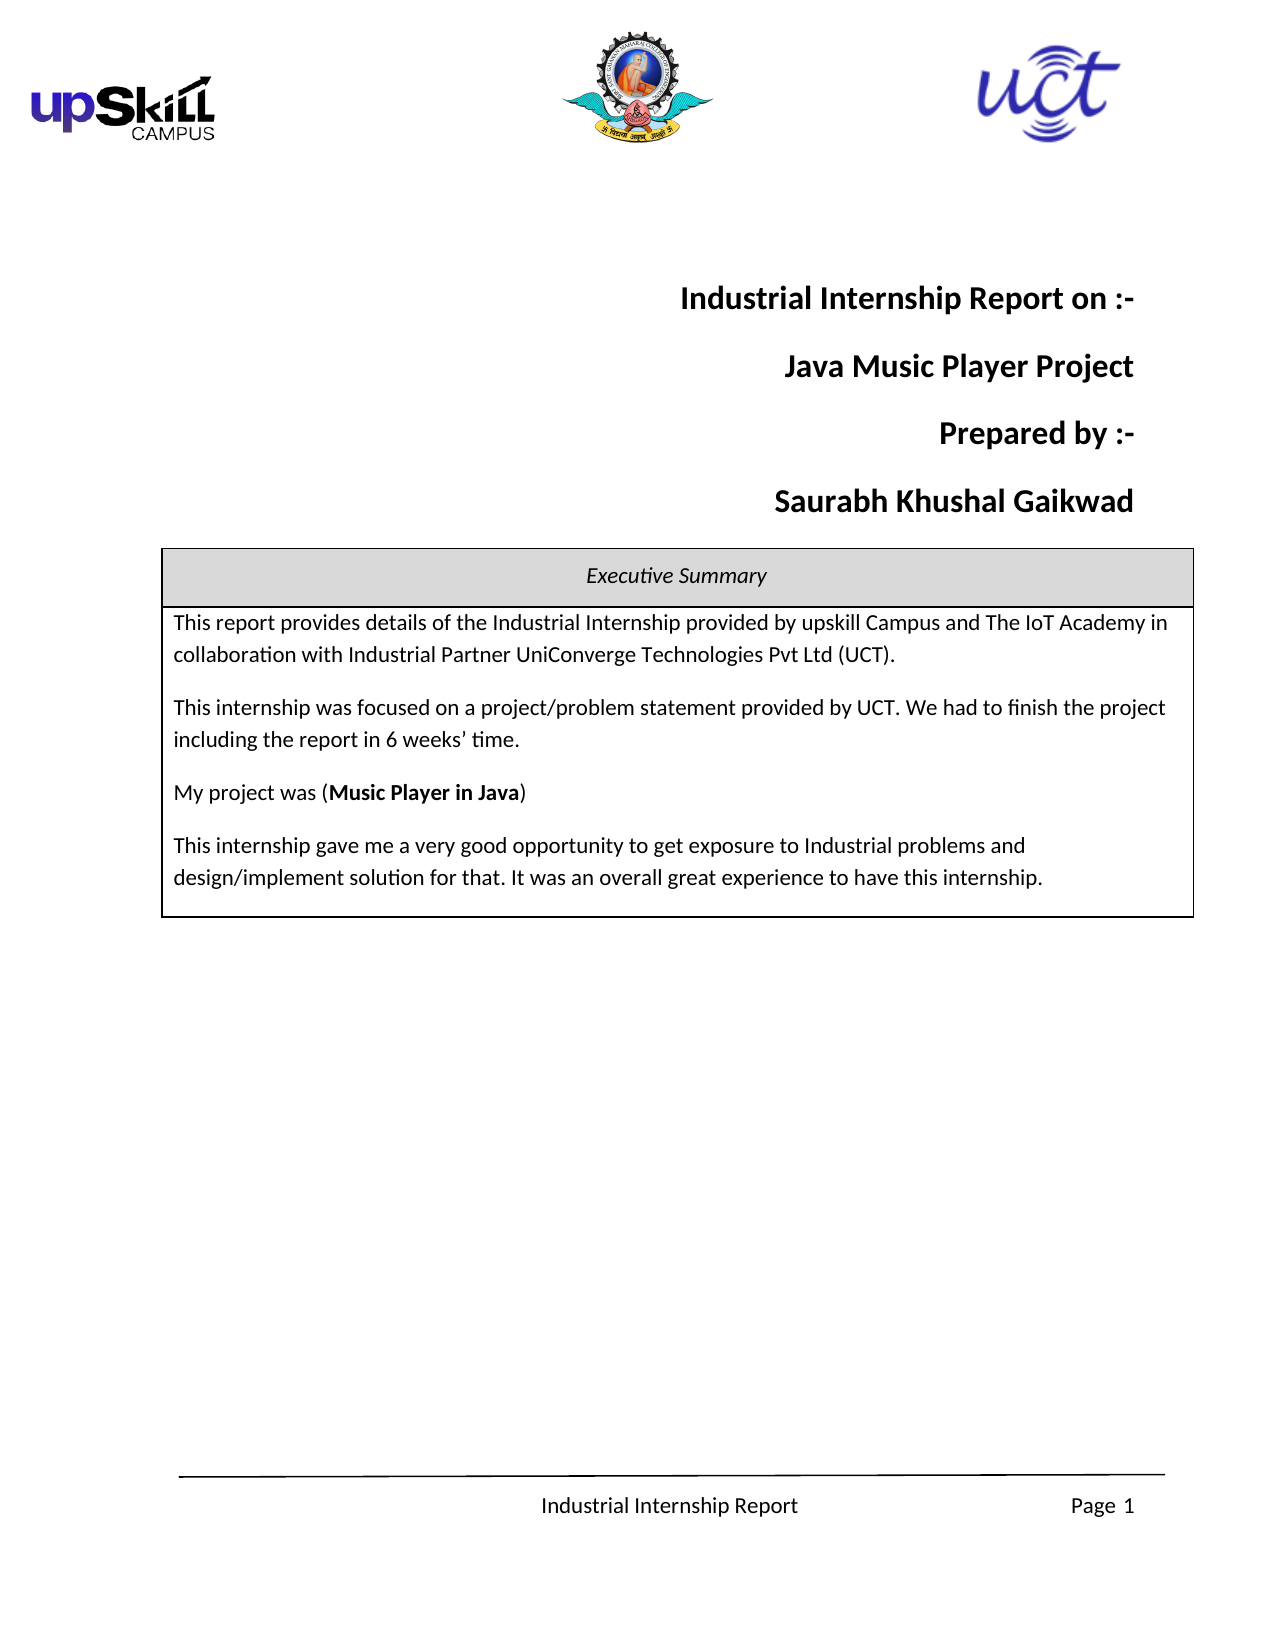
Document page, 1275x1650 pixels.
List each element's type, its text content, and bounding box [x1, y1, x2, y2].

picture [975, 37, 1125, 144]
picture [0, 63, 246, 144]
picture [560, 28, 715, 144]
text Industrial Internship Report on :- [150, 277, 1134, 318]
text Saurabh Khushal Gaikwad [150, 480, 1134, 521]
text Java Music Player Project [150, 345, 1134, 386]
table_cell This report provides details of the Industrial Internship provided by upskill Campus and The IoT Academy in collaboration with Industrial Partner UniConverge Technologies Pvt Ltd (UCT). This internship was focused on a project/problem statement provided by UCT. We had to finish the project including the report in 6 weeks’ time. My project was (Music Player in Java) This internship gave me a very good opportunity to get exposure to Industrial problems and design/implement solution for that. It was an overall great experience to have this internship. [163, 608, 1193, 916]
text Prepared by :- [150, 412, 1134, 453]
table_header Executive Summary [163, 549, 1193, 606]
